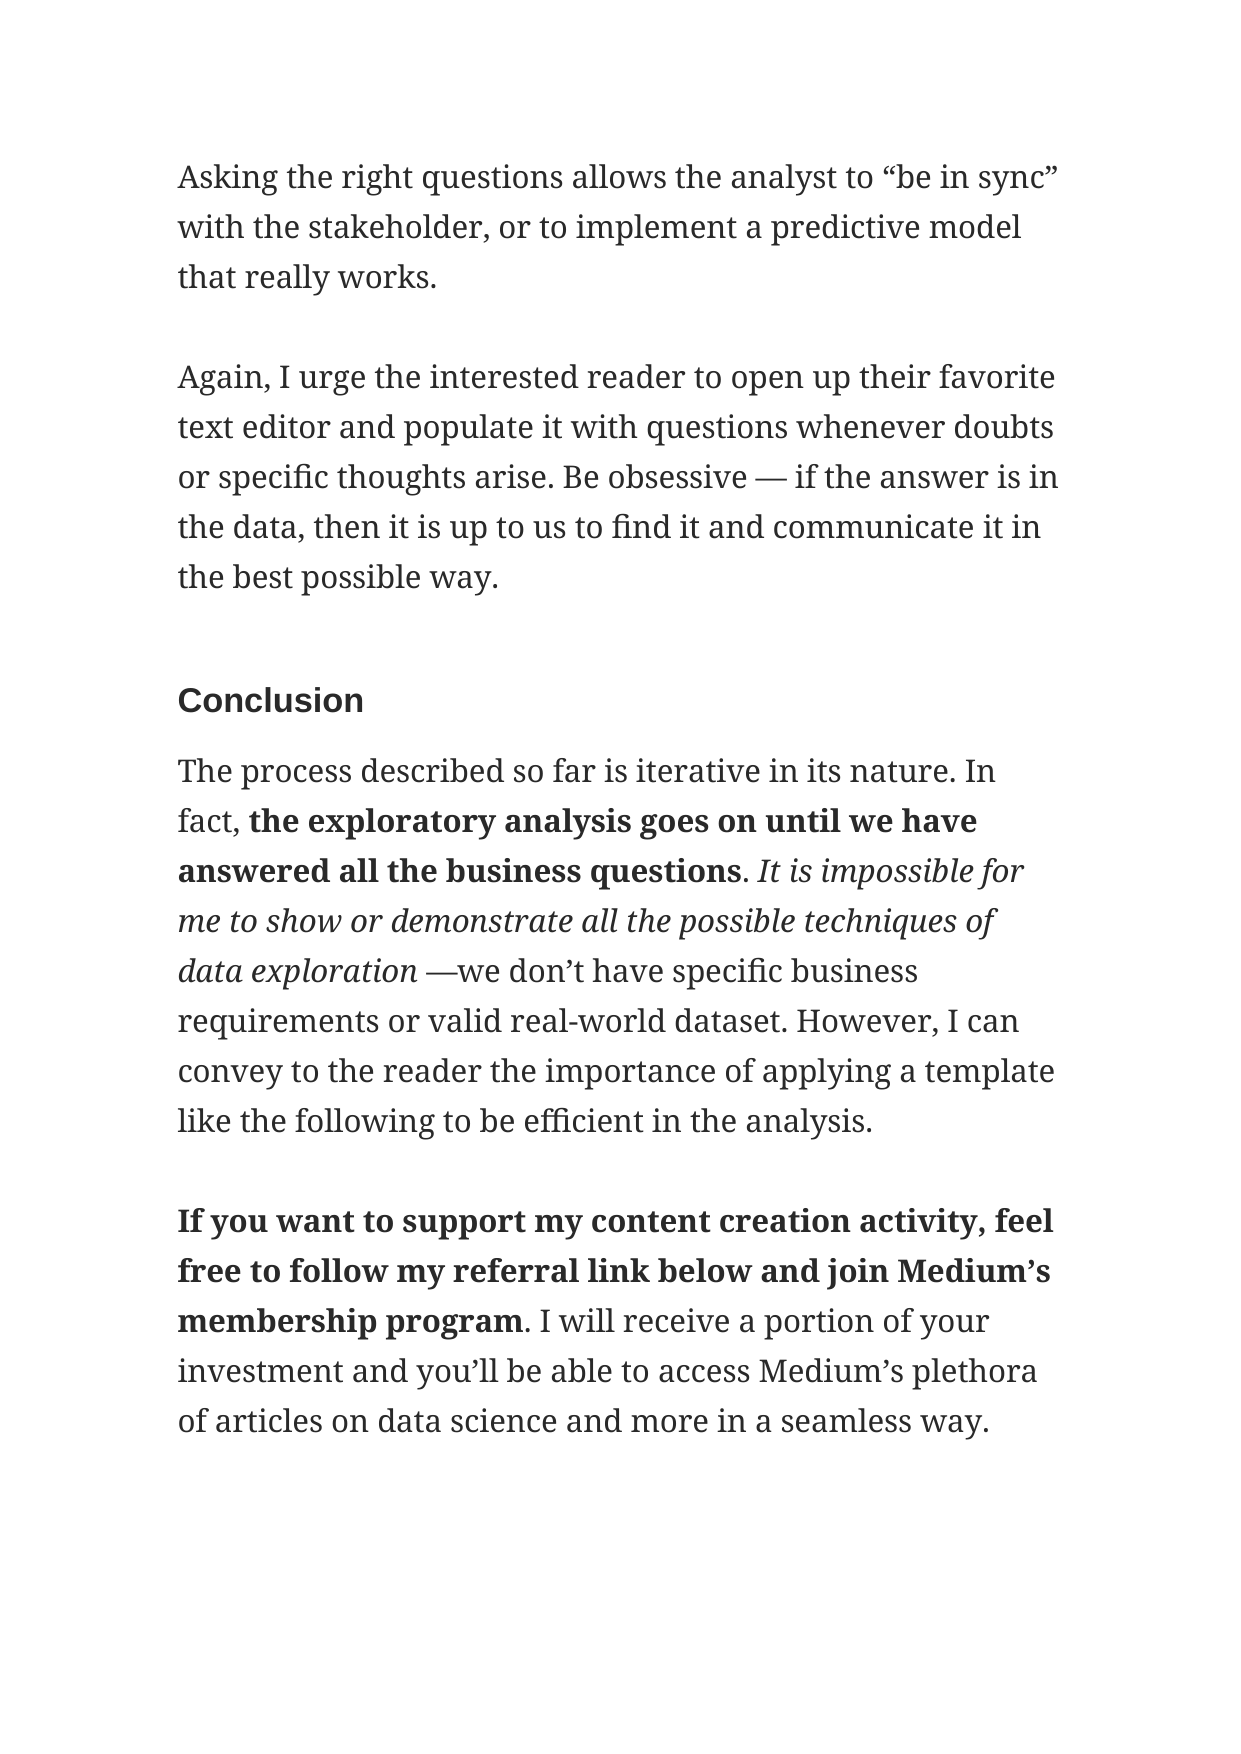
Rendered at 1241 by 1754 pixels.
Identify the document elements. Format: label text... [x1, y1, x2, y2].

text If you want to support my content creation activity, feel free to follow my referral link below and join Medium’s membership program. I will receive a portion of your investment and you’ll be able to access Medium’s plethora of articles on data science and more in a seamless way. [177, 1191, 1063, 1441]
text Again, I urge the interested reader to open up their favorite text editor and populate it with questions whenever doubts or specific thoughts arise. Be obsessive — if the answer is in the data, then it is up to us to find it and communicate it in the best possible way. [177, 348, 1063, 598]
text Conclusion [177, 676, 1063, 720]
text The process described so far is iterative in its nature. In fact, the exploratory analysis goes on until we have answered all the business questions. It is impossible for me to show or demonstrate all the possible techniques of data exploration —we don’t have specific business requirements or valid real-world dataset. However, I can convey to the reader the importance of applying a template like the following to be efficient in the analysis. [177, 741, 1063, 1141]
text Asking the right questions allows the analyst to “be in sync” with the stakeholder, or to implement a predictive model that really works. [177, 148, 1063, 298]
